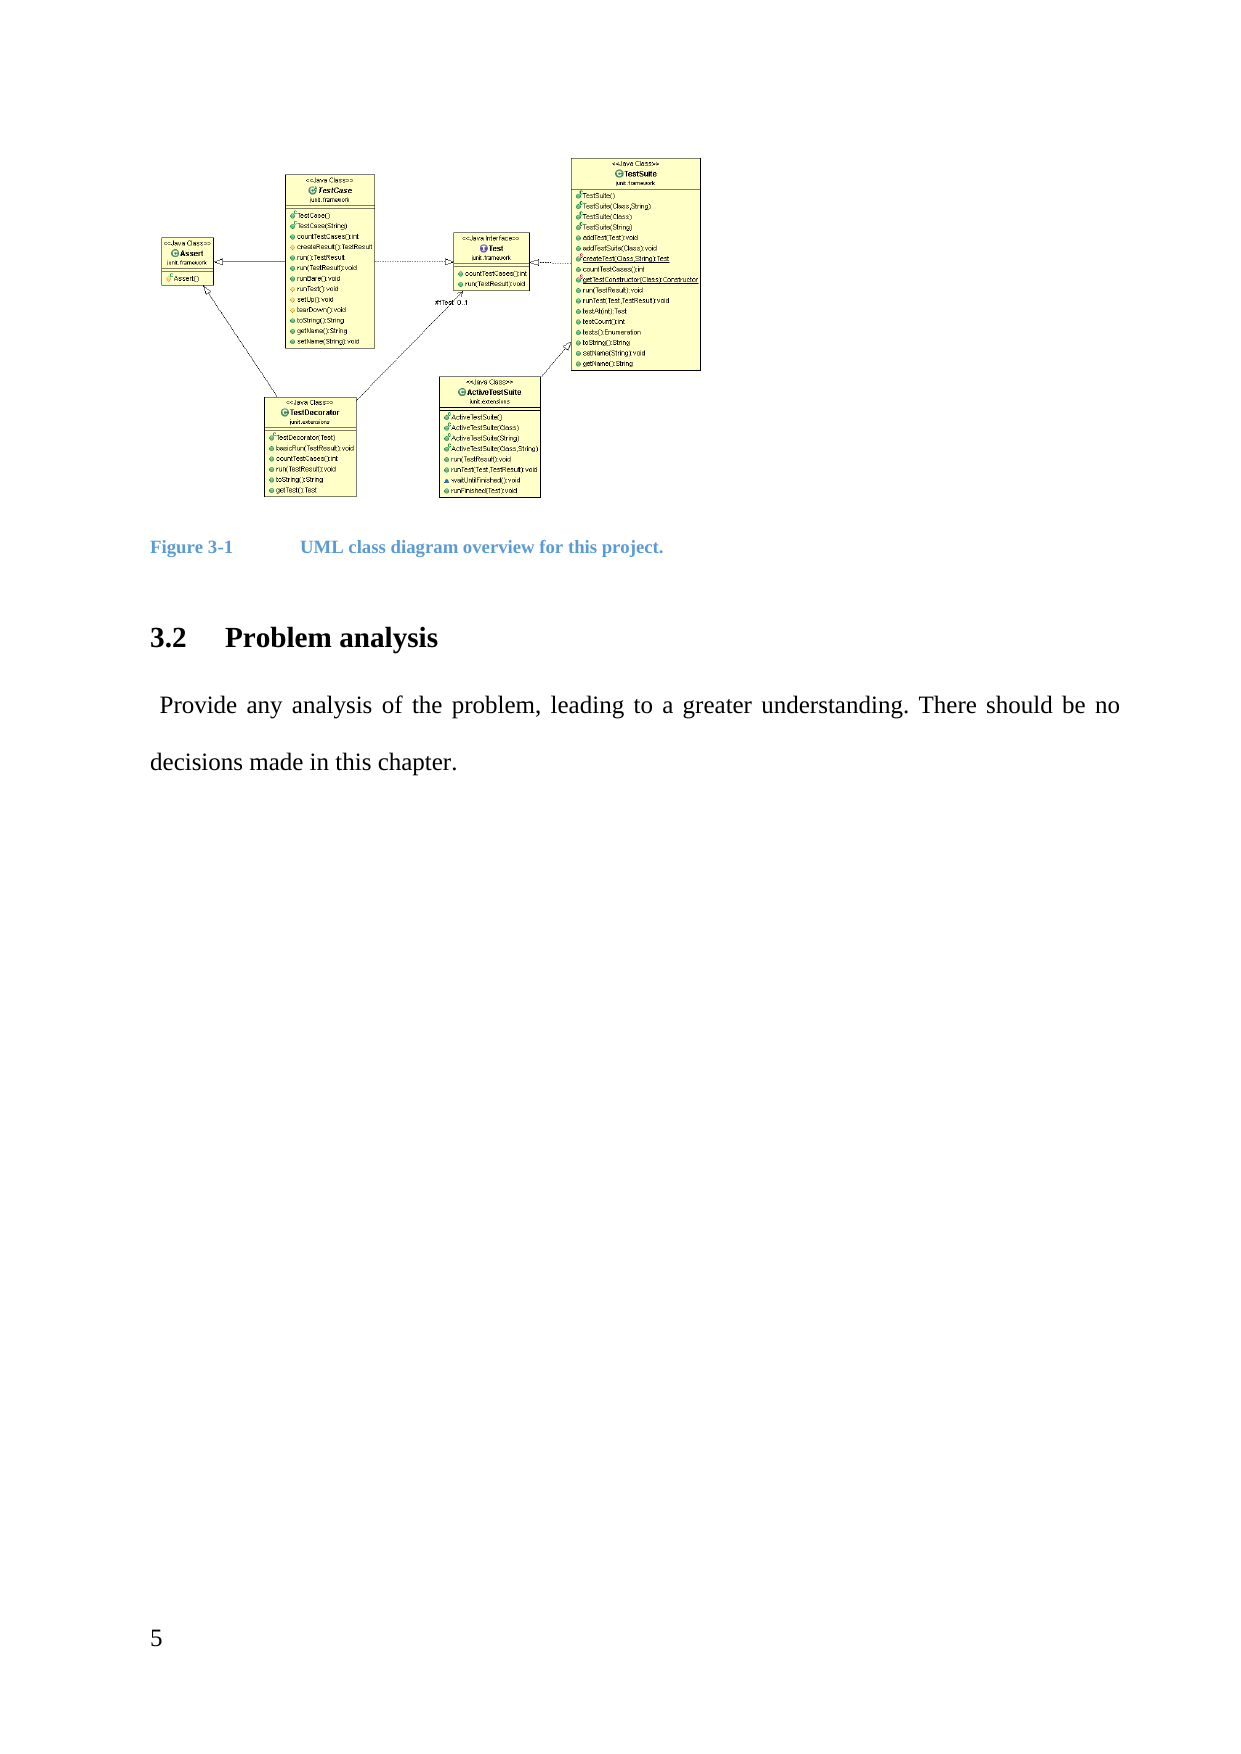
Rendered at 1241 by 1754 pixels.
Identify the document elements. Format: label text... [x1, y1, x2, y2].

text Provide any analysis of the problem, leading to a greater understanding. There should be no decisions made in this chapter. [150, 690, 1122, 776]
subtitle 3.2 Problem analysis [150, 620, 1122, 654]
picture [150, 150, 708, 505]
text Figure 3-1 UML class diagram overview for this project. [150, 536, 1122, 558]
